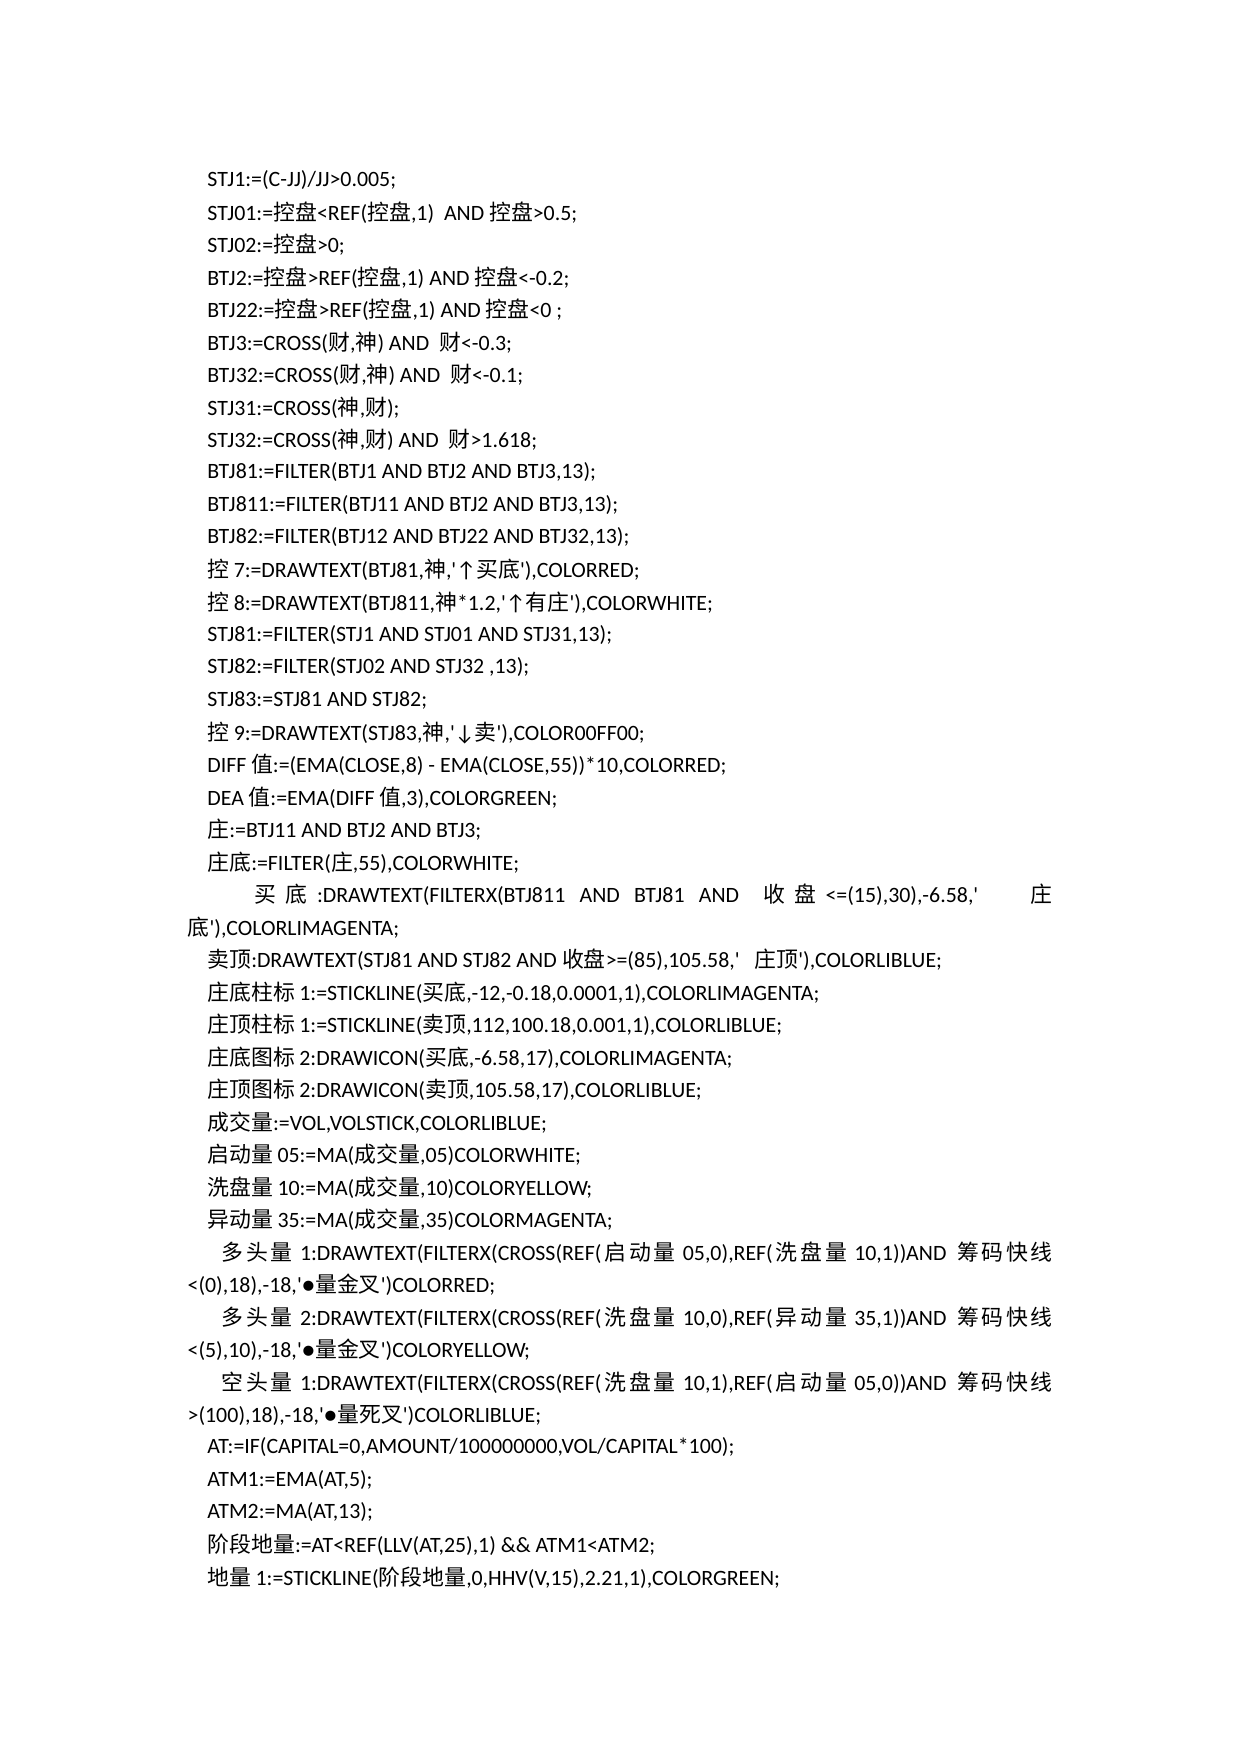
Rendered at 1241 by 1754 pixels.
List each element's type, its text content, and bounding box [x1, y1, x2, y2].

text STJ1:=(C-JJ)/JJ>0.005; [187, 162, 1053, 194]
text 庄底柱标1:=STICKLINE(买底,-12,-0.18,0.0001,1),COLORLIMAGENTA; [187, 974, 1053, 1007]
text 庄底图标2:DRAWICON(买底,-6.58,17),COLORLIMAGENTA; [187, 1039, 1053, 1072]
text BTJ81:=FILTER(BTJ1 AND BTJ2 AND BTJ3,13); [187, 454, 1053, 487]
text STJ83:=STJ81 AND STJ82; [187, 682, 1053, 714]
text BTJ2:=控盘>REF(控盘,1) AND 控盘<-0.2; [187, 259, 1053, 292]
text BTJ3:=CROSS(财,神) AND 财<-0.3; [187, 324, 1053, 357]
text BTJ82:=FILTER(BTJ12 AND BTJ22 AND BTJ32,13); [187, 519, 1053, 552]
text STJ31:=CROSS(神,财); [187, 389, 1053, 422]
text 控7:=DRAWTEXT(BTJ81,神,'↑买底'),COLORRED; [187, 552, 1053, 584]
text ATM1:=EMA(AT,5); [187, 1462, 1053, 1494]
text 多头量1:DRAWTEXT(FILTERX(CROSS(REF(启动量05,0),REF(洗盘量10,1))AND 筹码快线<(0),18),-18,'●量金叉')COLORRED; [187, 1234, 1053, 1299]
text 成交量:=VOL,VOLSTICK,COLORLIBLUE; [187, 1104, 1053, 1137]
text 多头量2:DRAWTEXT(FILTERX(CROSS(REF(洗盘量10,0),REF(异动量35,1))AND 筹码快线<(5),10),-18,'●量金叉')COLORYELLOW; [187, 1299, 1053, 1364]
text STJ81:=FILTER(STJ1 AND STJ01 AND STJ31,13); [187, 617, 1053, 649]
text 庄顶图标2:DRAWICON(卖顶,105.58,17),COLORLIBLUE; [187, 1072, 1053, 1104]
text 地量1:=STICKLINE(阶段地量,0,HHV(V,15),2.21,1),COLORGREEN; [187, 1559, 1053, 1592]
text DEA值:=EMA(DIFF值,3),COLORGREEN; [187, 779, 1053, 812]
text BTJ811:=FILTER(BTJ11 AND BTJ2 AND BTJ3,13); [187, 487, 1053, 519]
text 庄顶柱标1:=STICKLINE(卖顶,112,100.18,0.001,1),COLORLIBLUE; [187, 1007, 1053, 1039]
text BTJ32:=CROSS(财,神) AND 财<-0.1; [187, 357, 1053, 389]
text 控8:=DRAWTEXT(BTJ811,神*1.2,'↑有庄'),COLORWHITE; [187, 584, 1053, 617]
text 洗盘量10:=MA(成交量,10)COLORYELLOW; [187, 1169, 1053, 1202]
text BTJ22:=控盘>REF(控盘,1) AND 控盘<0 ; [187, 292, 1053, 324]
text 卖顶:DRAWTEXT(STJ81 AND STJ82 AND 收盘>=(85),105.58,' 庄顶'),COLORLIBLUE; [187, 942, 1053, 974]
text 空头量1:DRAWTEXT(FILTERX(CROSS(REF(洗盘量10,1),REF(启动量05,0))AND 筹码快线>(100),18),-18,'●量死叉')COLORLIBLUE; [187, 1364, 1053, 1429]
text STJ32:=CROSS(神,财) AND 财>1.618; [187, 422, 1053, 454]
text STJ02:=控盘>0; [187, 227, 1053, 259]
text AT:=IF(CAPITAL=0,AMOUNT/100000000,VOL/CAPITAL*100); [187, 1429, 1053, 1462]
text 异动量35:=MA(成交量,35)COLORMAGENTA; [187, 1202, 1053, 1234]
text 庄底:=FILTER(庄,55),COLORWHITE; [187, 844, 1053, 877]
text DIFF值:=(EMA(CLOSE,8) - EMA(CLOSE,55))*10,COLORRED; [187, 747, 1053, 779]
text 控9:=DRAWTEXT(STJ83,神,'↓卖'),COLOR00FF00; [187, 714, 1053, 747]
text ATM2:=MA(AT,13); [187, 1494, 1053, 1527]
text 阶段地量:=AT<REF(LLV(AT,25),1) && ATM1<ATM2; [187, 1527, 1053, 1559]
text STJ82:=FILTER(STJ02 AND STJ32 ,13); [187, 649, 1053, 682]
text 启动量05:=MA(成交量,05)COLORWHITE; [187, 1137, 1053, 1169]
text 庄:=BTJ11 AND BTJ2 AND BTJ3; [187, 812, 1053, 844]
text STJ01:=控盘<REF(控盘,1) AND 控盘>0.5; [187, 194, 1053, 227]
text 买底:DRAWTEXT(FILTERX(BTJ811 AND BTJ81 AND 收盘<=(15),30),-6.58,' 庄底'),COLORLIMAGENTA; [187, 877, 1053, 942]
